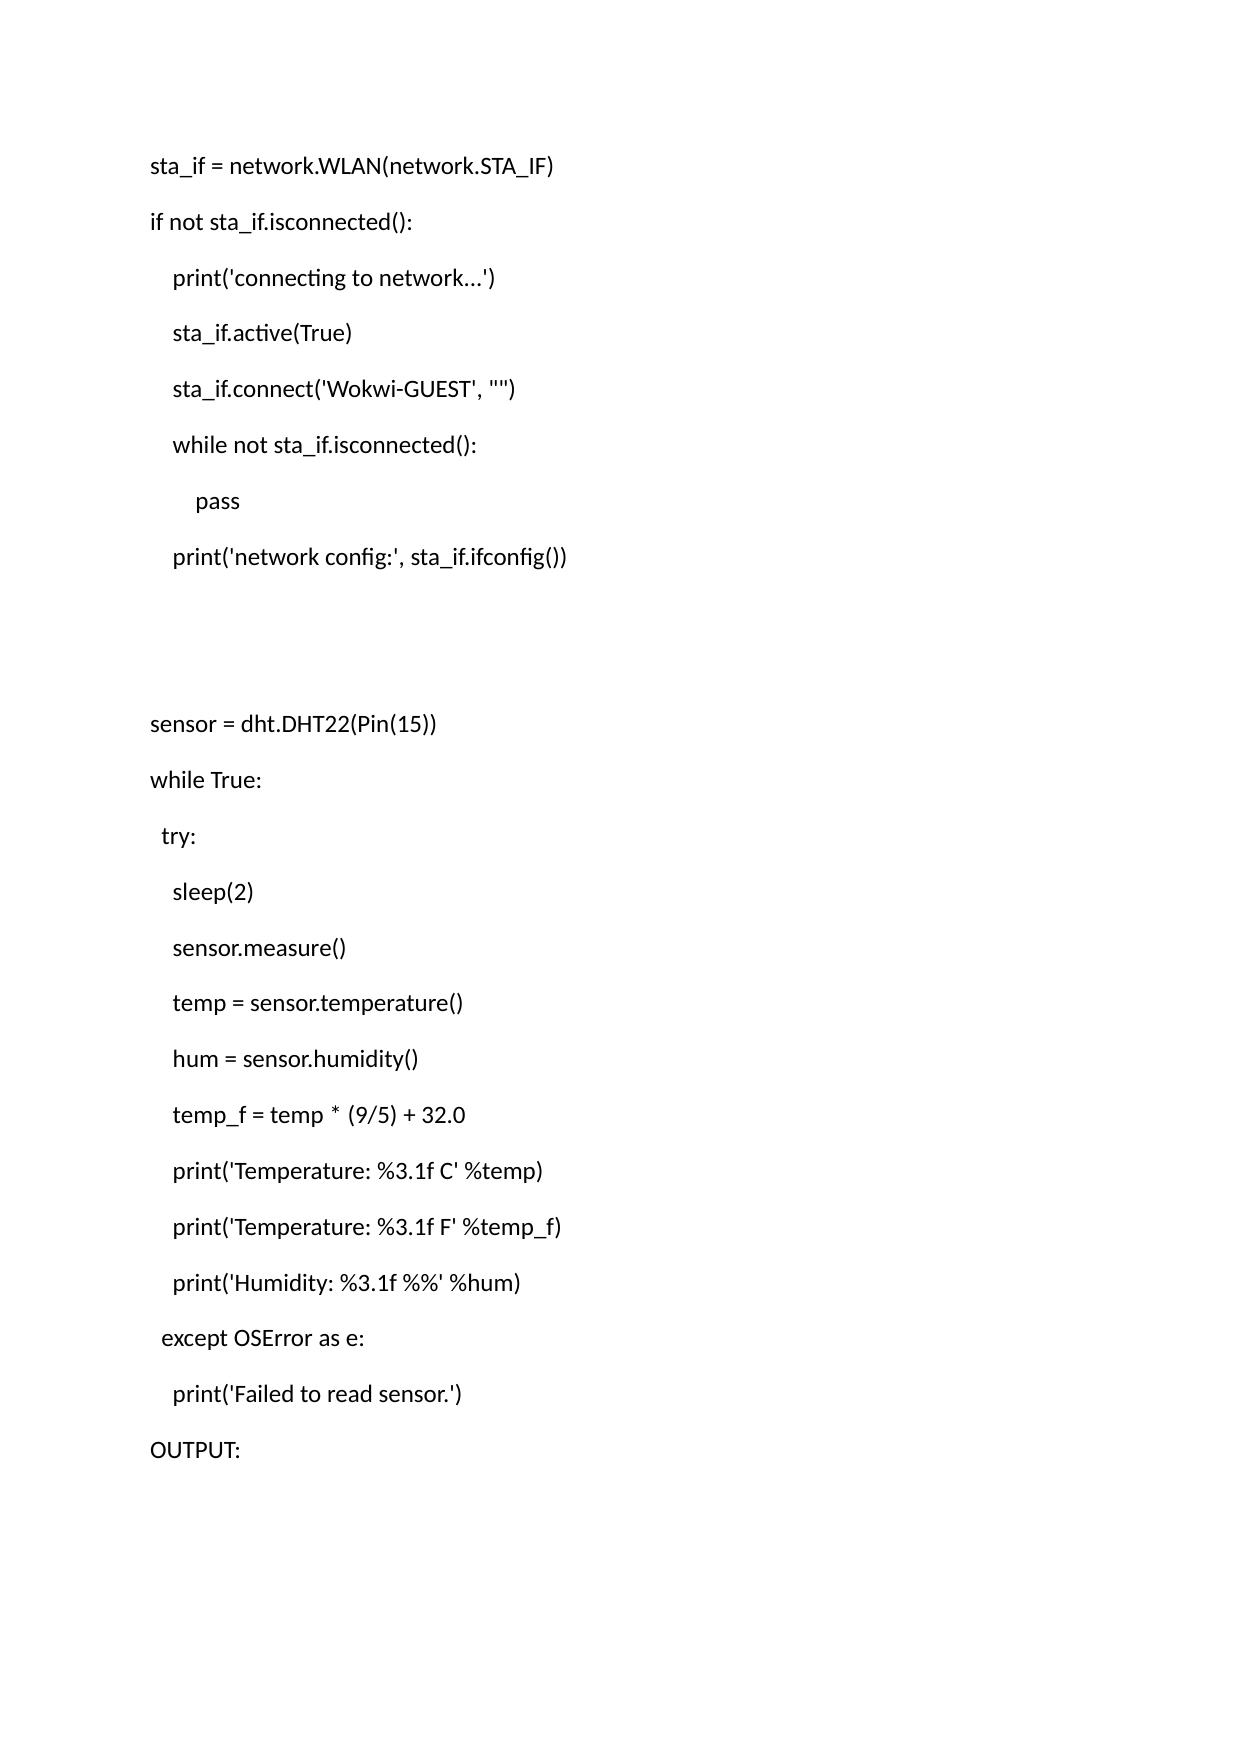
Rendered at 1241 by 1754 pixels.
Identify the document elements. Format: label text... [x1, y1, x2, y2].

text while True: [150, 764, 1090, 795]
text print('Failed to read sensor.') [150, 1378, 1090, 1409]
text temp_f = temp * (9/5) + 32.0 [150, 1099, 1090, 1130]
text print('Temperature: %3.1f C' %temp) [150, 1155, 1090, 1186]
text print('network config:', sta_if.ifconfig()) [150, 541, 1090, 571]
text try: [150, 820, 1090, 851]
text print('connecting to network...') [150, 262, 1090, 292]
text OUTPUT: [150, 1434, 1090, 1465]
text print('Temperature: %3.1f F' %temp_f) [150, 1211, 1090, 1241]
text hum = sensor.humidity() [150, 1043, 1090, 1074]
text sta_if.connect('Wokwi-GUEST', "") [150, 373, 1090, 404]
text sta_if = network.WLAN(network.STA_IF) [150, 150, 1090, 181]
text sleep(2) [150, 876, 1090, 906]
text sta_if.active(True) [150, 317, 1090, 348]
text if not sta_if.isconnected(): [150, 206, 1090, 236]
text sensor = dht.DHT22(Pin(15)) [150, 708, 1090, 739]
text pass [150, 485, 1090, 516]
text except OSError as e: [150, 1322, 1090, 1353]
text sensor.measure() [150, 932, 1090, 962]
text temp = sensor.temperature() [150, 987, 1090, 1018]
text while not sta_if.isconnected(): [150, 429, 1090, 460]
text print('Humidity: %3.1f %%' %hum) [150, 1267, 1090, 1297]
